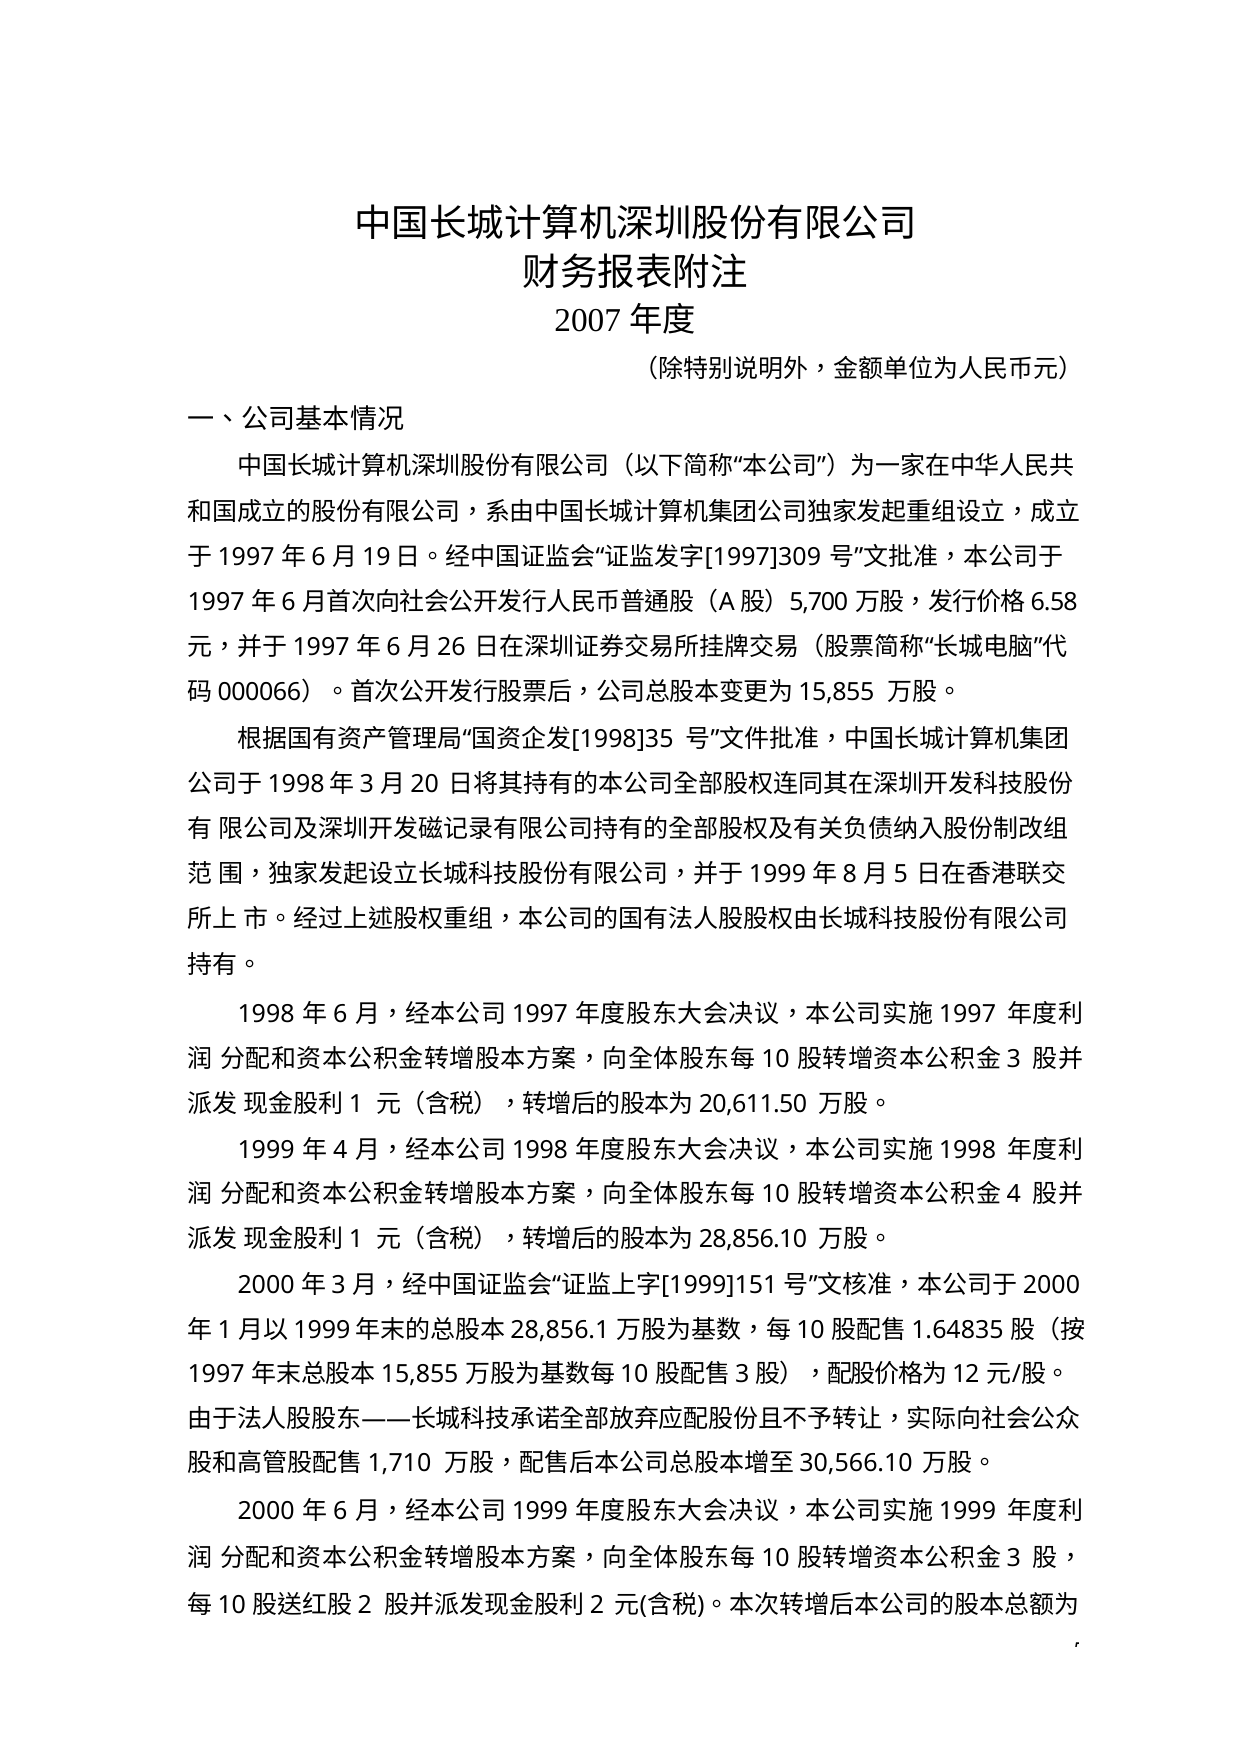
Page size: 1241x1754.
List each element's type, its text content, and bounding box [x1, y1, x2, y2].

subtitle 2007 年度 [333, 296, 917, 341]
text 根据国有资产管理局“国资企发[1998]35 号”文件批准，中国长城计算机集团 公司于1998年3 月20 日将其持有的本公司全部股权连同其在深圳开发科技股份有 限公司及深圳开发磁记录有限公司持有的全部股权及有关负债纳入股份制改组范 围，独家发起设立长城科技股份有限公司，并于1999 年8 月5 日在香港联交所上 市。经过上述股权重组，本公司的国有法人股股权由长城科技股份有限公司持有。 [187, 720, 1089, 980]
text （除特别说明外，金额单位为人民币元） [633, 351, 1089, 385]
text 中国长城计算机深圳股份有限公司（以下简称“本公司”）为一家在中华人民共 和国成立的股份有限公司，系由中国长城计算机集团公司独家发起重组设立，成立 于1997 年6 月19日。经中国证监会“证监发字[1997]309 号”文批准，本公司于 1997 年6 月首次向社会公开发行人民币普通股（A 股）5,700 万股，发行价格6.58 元，并于1997 年6 月26 日在深圳证券交易所挂牌交易（股票简称“长城电脑”代 码000066）。首次公开发行股票后，公司总股本变更为15,855 万股。 [187, 448, 1089, 708]
subtitle 中国长城计算机深圳股份有限公司 财务报表附注 [354, 198, 917, 295]
text 1999 年4 月，经本公司1998 年度股东大会决议，本公司实施1998 年度利润 分配和资本公积金转增股本方案，向全体股东每10 股转增资本公积金4 股并派发 现金股利1 元（含税），转增后的股本为28,856.10 万股。 [187, 1131, 1083, 1255]
text 2000 年3 月，经中国证监会“证监上字[1999]151 号”文核准，本公司于2000 年1 月以1999年末的总股本28,856.1 万股为基数，每10 股配售1.64835 股（按 1997 年末总股本15,855 万股为基数每10 股配售3 股），配股价格为12 元/股。 由于法人股股东——长城科技承诺全部放弃应配股份且不予转让，实际向社会公众 股和高管股配售1,710 万股，配售后本公司总股本增至30,566.10 万股。 [187, 1267, 1089, 1479]
text 1998 年6 月，经本公司1997 年度股东大会决议，本公司实施1997 年度利润 分配和资本公积金转增股本方案，向全体股东每10 股转增资本公积金3 股并派发 现金股利1 元（含税），转增后的股本为20,611.50 万股。 [187, 996, 1083, 1119]
subtitle 一、公司基本情况 [187, 399, 1089, 436]
text 2000 年6 月，经本公司1999 年度股东大会决议，本公司实施1999 年度利润 分配和资本公积金转增股本方案，向全体股东每10 股转增资本公积金3 股，每10 股送红股2 股并派发现金股利2 元(含税)。本次转增后本公司的股本总额为 [187, 1493, 1083, 1621]
